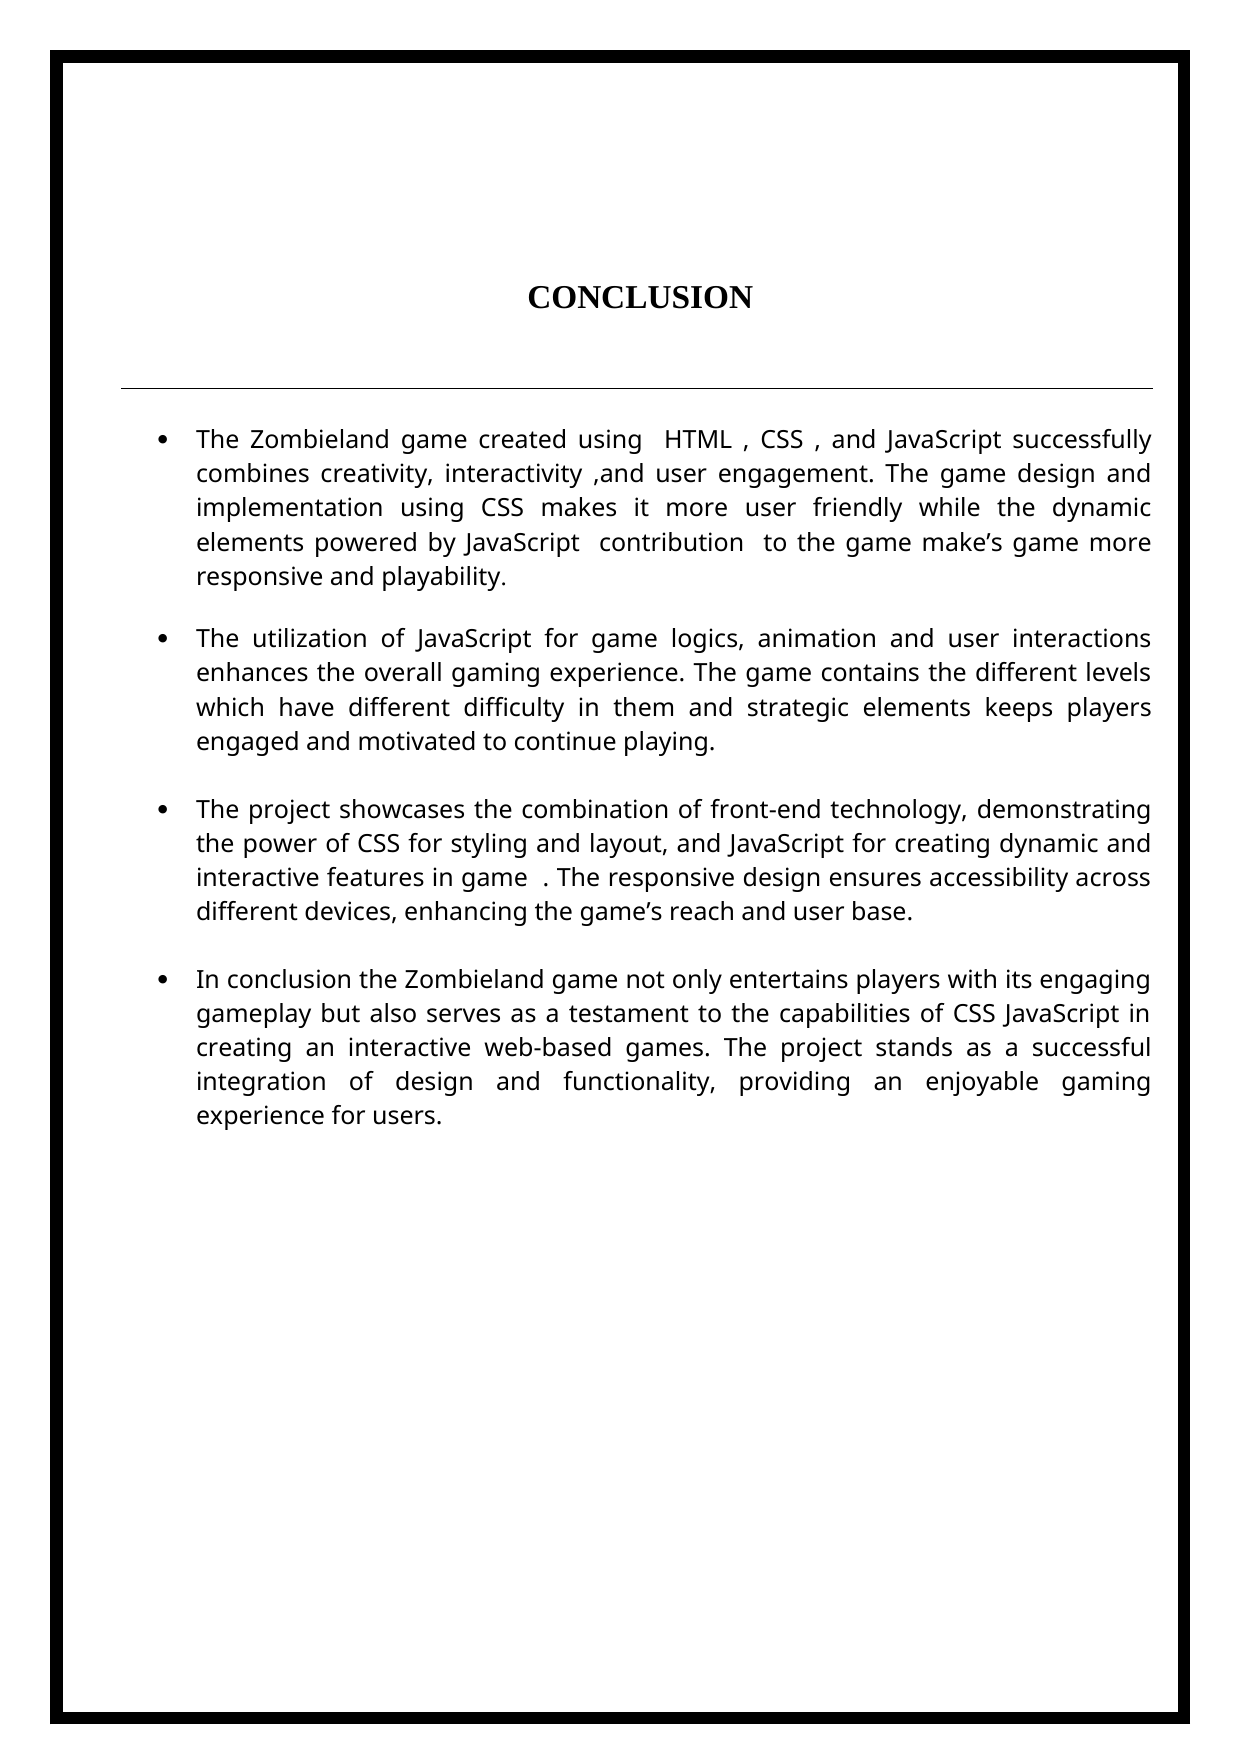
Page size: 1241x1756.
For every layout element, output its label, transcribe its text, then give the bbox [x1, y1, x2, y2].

subtitle CONCLUSION [121, 277, 1153, 315]
list The project showcases the combination of front-end technology, demonstrating the power of CSS for styling and layout, and JavaScript for creating dynamic and interactive features in game . The responsive design ensures accessibility across different devices, enhancing the game’s reach and user base. [158, 791, 1153, 928]
list The Zombieland game created using HTML , CSS , and JavaScript successfully combines creativity, interactivity ,and user engagement. The game design and implementation using CSS makes it more user friendly while the dynamic elements powered by JavaScript contribution to the game make’s game more responsive and playability. [158, 422, 1153, 592]
list The utilization of JavaScript for game logics, animation and user interactions enhances the overall gaming experience. The game contains the different levels which have different difficulty in them and strategic elements keeps players engaged and motivated to continue playing. [158, 621, 1153, 757]
list In conclusion the Zombieland game not only entertains players with its engaging gameplay but also serves as a testament to the capabilities of CSS JavaScript in creating an interactive web-based games. The project stands as a successful integration of design and functionality, providing an enjoyable gaming experience for users. [158, 962, 1153, 1132]
